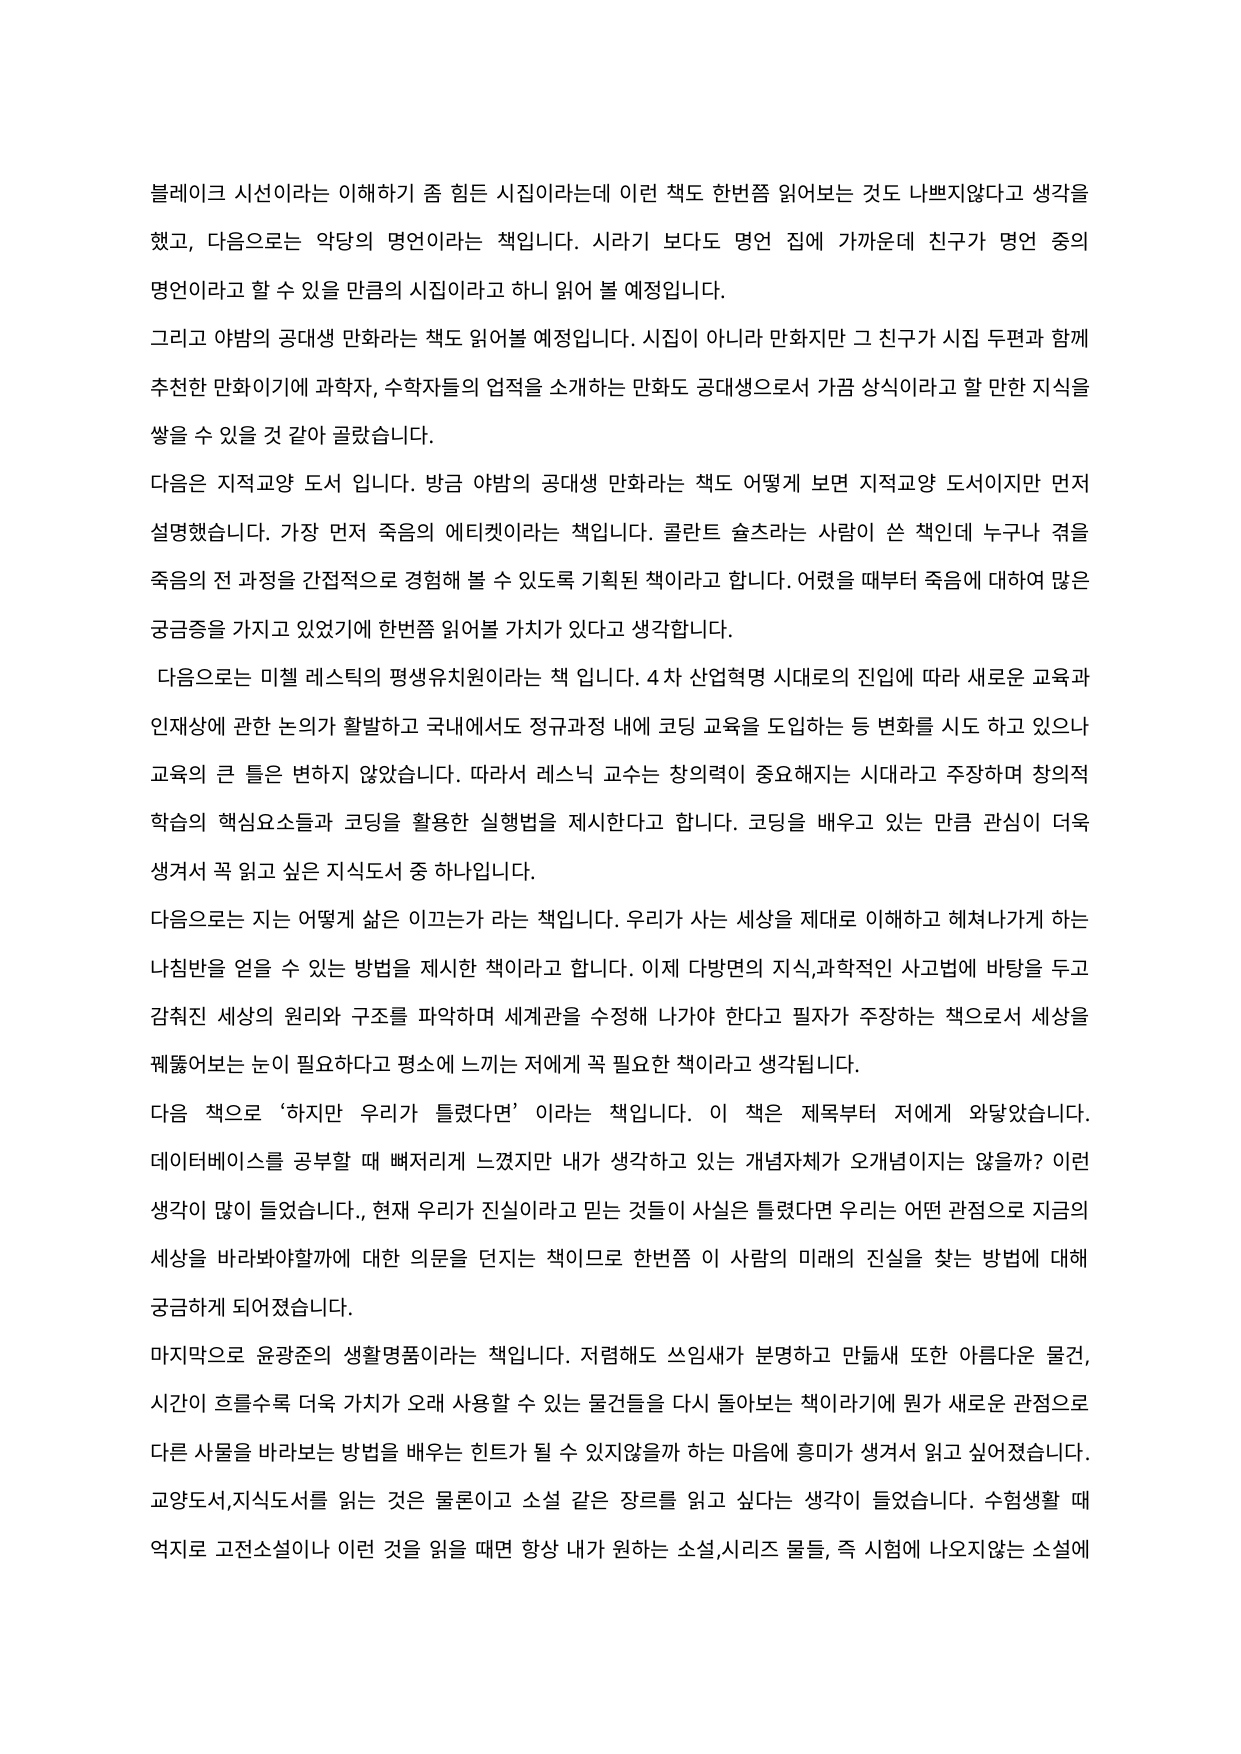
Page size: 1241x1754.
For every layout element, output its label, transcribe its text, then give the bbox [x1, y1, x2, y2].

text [150, 1339, 1090, 1563]
text 블레이크 시선이라는 이해하기 좀 힘든 시집이라는데 이런 책도 한번쯤 읽어보는 것도 나쁘지않다고 생각을 했고, 다음으로는 악당의 명언이라는 책입니다. 시라기 보다도 명언 집에 가까운데 친구가 명언 중의 명언이라고 할 수 있을 만큼의 시집이라고 하니 읽어 볼 예정입니다. [150, 177, 1090, 304]
text 다음으로는 지는 어떻게 삶은 이끄는가 라는 책입니다. 우리가 사는 세상을 제대로 이해하고 헤쳐나가게 하는 나침반을 얻을 수 있는 방법을 제시한 책이라고 합니다. 이제 다방면의 지식,과학적인 사고법에 바탕을 두고 감춰진 세상의 원리와 구조를 파악하며 세계관을 수정해 나가야 한다고 필자가 주장하는 책으로서 세상을 꿰뚫어보는 눈이 필요하다고 평소에 느끼는 저에게 꼭 필요한 책이라고 생각됩니다. [150, 903, 1090, 1079]
text 그리고 야밤의 공대생 만화라는 책도 읽어볼 예정입니다. 시집이 아니라 만화지만 그 친구가 시집 두편과 함께 추천한 만화이기에 과학자, 수학자들의 업적을 소개하는 만화도 공대생으로서 가끔 상식이라고 할 만한 지식을 쌓을 수 있을 것 같아 골랐습니다. [150, 322, 1090, 449]
text 다음 책으로 ‘하지만 우리가 틀렸다면’ 이라는 책입니다. 이 책은 제목부터 저에게 와닿았습니다. 데이터베이스를 공부할 때 뼈저리게 느꼈지만 내가 생각하고 있는 개념자체가 오개념이지는 않을까? 이런 생각이 많이 들었습니다., 현재 우리가 진실이라고 믿는 것들이 사실은 틀렸다면 우리는 어떤 관점으로 지금의 세상을 바라봐야할까에 대한 의문을 던지는 책이므로 한번쯤 이 사람의 미래의 진실을 찾는 방법에 대해 궁금하게 되어졌습니다. [150, 1097, 1090, 1321]
text 다음으로는 미첼 레스틱의 평생유치원이라는 책 입니다. 4차 산업혁명 시대로의 진입에 따라 새로운 교육과 인재상에 관한 논의가 활발하고 국내에서도 정규과정 내에 코딩 교육을 도입하는 등 변화를 시도 하고 있으나 교육의 큰 틀은 변하지 않았습니다. 따라서 레스닉 교수는 창의력이 중요해지는 시대라고 주장하며 창의적 학습의 핵심요소들과 코딩을 활용한 실행법을 제시한다고 합니다. 코딩을 배우고 있는 만큼 관심이 더욱 생겨서 꼭 읽고 싶은 지식도서 중 하나입니다. [150, 661, 1090, 885]
text 다음은 지적교양 도서 입니다. 방금 야밤의 공대생 만화라는 책도 어떻게 보면 지적교양 도서이지만 먼저 설명했습니다. 가장 먼저 죽음의 에티켓이라는 책입니다. 콜란트 슐츠라는 사람이 쓴 책인데 누구나 겪을 죽음의 전 과정을 간접적으로 경험해 볼 수 있도록 기획된 책이라고 합니다. 어렸을 때부터 죽음에 대하여 많은 궁금증을 가지고 있었기에 한번쯤 읽어볼 가치가 있다고 생각합니다. [150, 468, 1090, 643]
